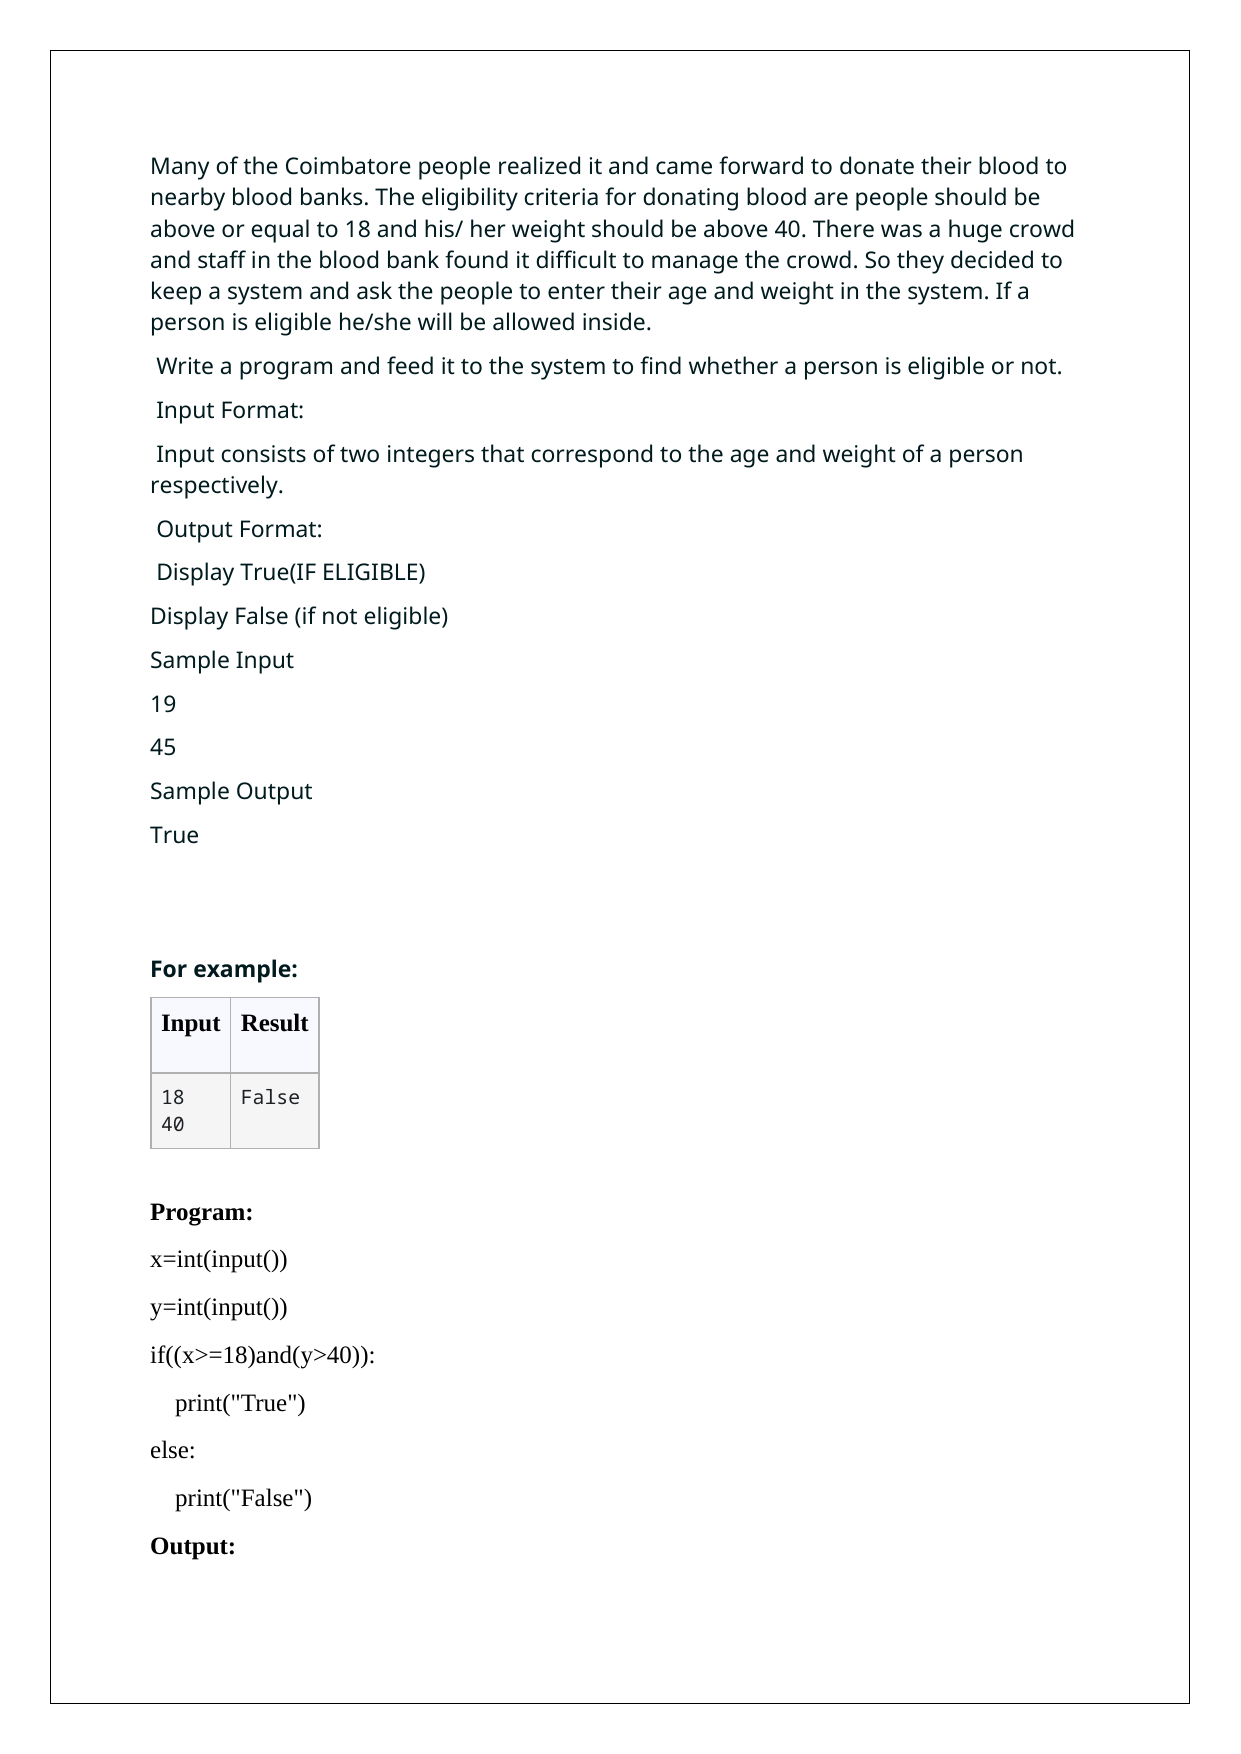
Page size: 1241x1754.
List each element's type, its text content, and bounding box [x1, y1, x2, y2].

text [150, 150, 1090, 337]
text Display True(IF ELIGIBLE) [150, 556, 1090, 587]
text Display False (if not eligible) [150, 600, 1090, 631]
text else: [150, 1435, 1090, 1464]
text Sample Output [150, 775, 1090, 806]
text Output Format: [150, 512, 1090, 544]
text Input Format: [150, 394, 1090, 425]
table_header Input [152, 998, 230, 1072]
text 45 [150, 731, 1090, 762]
text Input consists of two integers that correspond to the age and weight of a person respectively. [150, 437, 1090, 500]
table_cell False [231, 1074, 318, 1148]
text Sample Input [150, 644, 1090, 675]
table_header Result [231, 998, 318, 1072]
text Write a program and feed it to the system to find whether a person is eligible or not. [150, 350, 1090, 381]
text For example: [150, 953, 1090, 984]
text if((x>=18)and(y>40)): [150, 1340, 1090, 1369]
text True [150, 819, 1090, 850]
text 19 [150, 687, 1090, 719]
text print("True") [150, 1388, 1090, 1416]
text Output: [150, 1531, 1090, 1559]
table_cell 18 40 [152, 1074, 230, 1148]
text print("False") [150, 1483, 1090, 1512]
text Program: [150, 1197, 1090, 1226]
text x=int(input()) [150, 1244, 1090, 1273]
text y=int(input()) [150, 1292, 1090, 1321]
